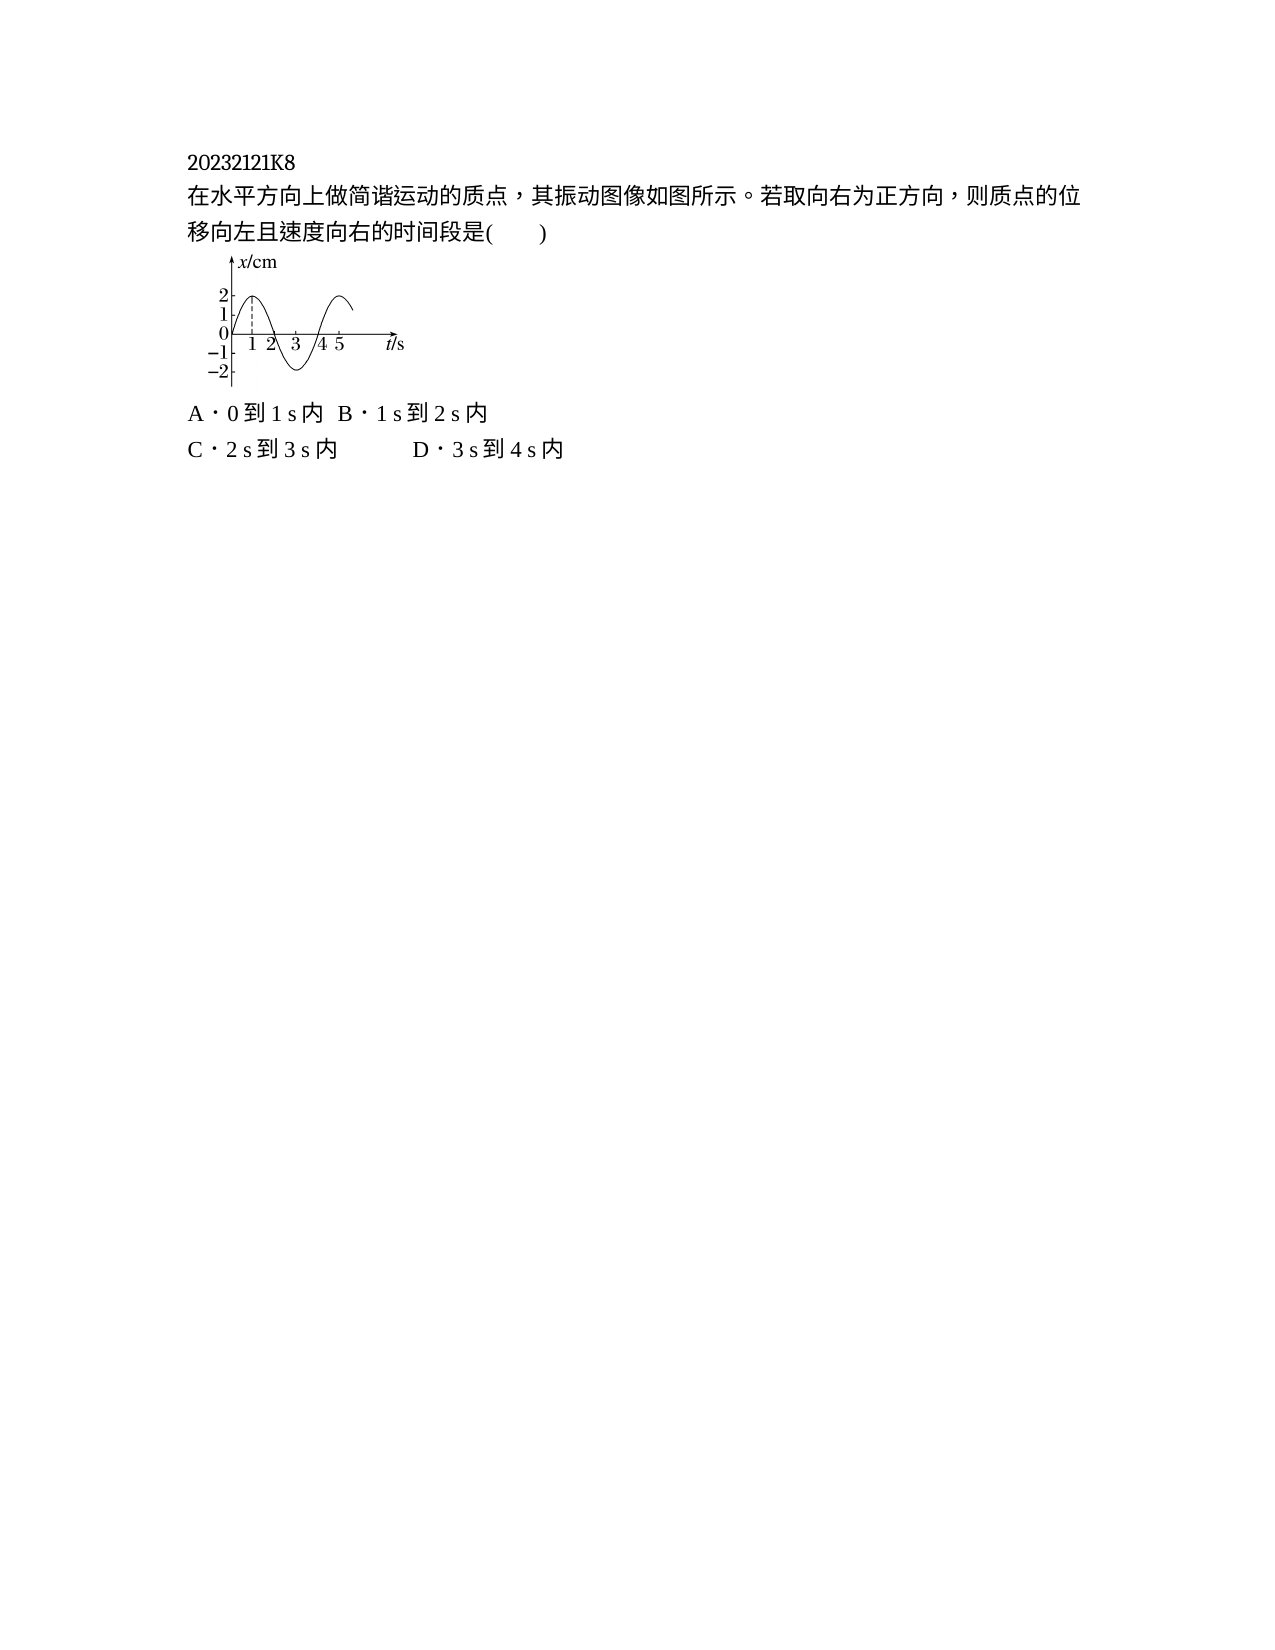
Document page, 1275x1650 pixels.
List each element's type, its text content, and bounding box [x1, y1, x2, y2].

text 在水平方向上做简谐运动的质点，其振动图像如图所示。若取向右为正方向，则质点的位移向左且速度向右的时间段是( ) [187, 180, 1087, 247]
text 20232121K8 [187, 150, 1087, 176]
text A．0到1 s内 B．1 s到2 s内 [187, 397, 1087, 428]
picture [206, 252, 406, 394]
text C．2 s到3 s内 D．3 s到4 s内 [187, 433, 1087, 464]
